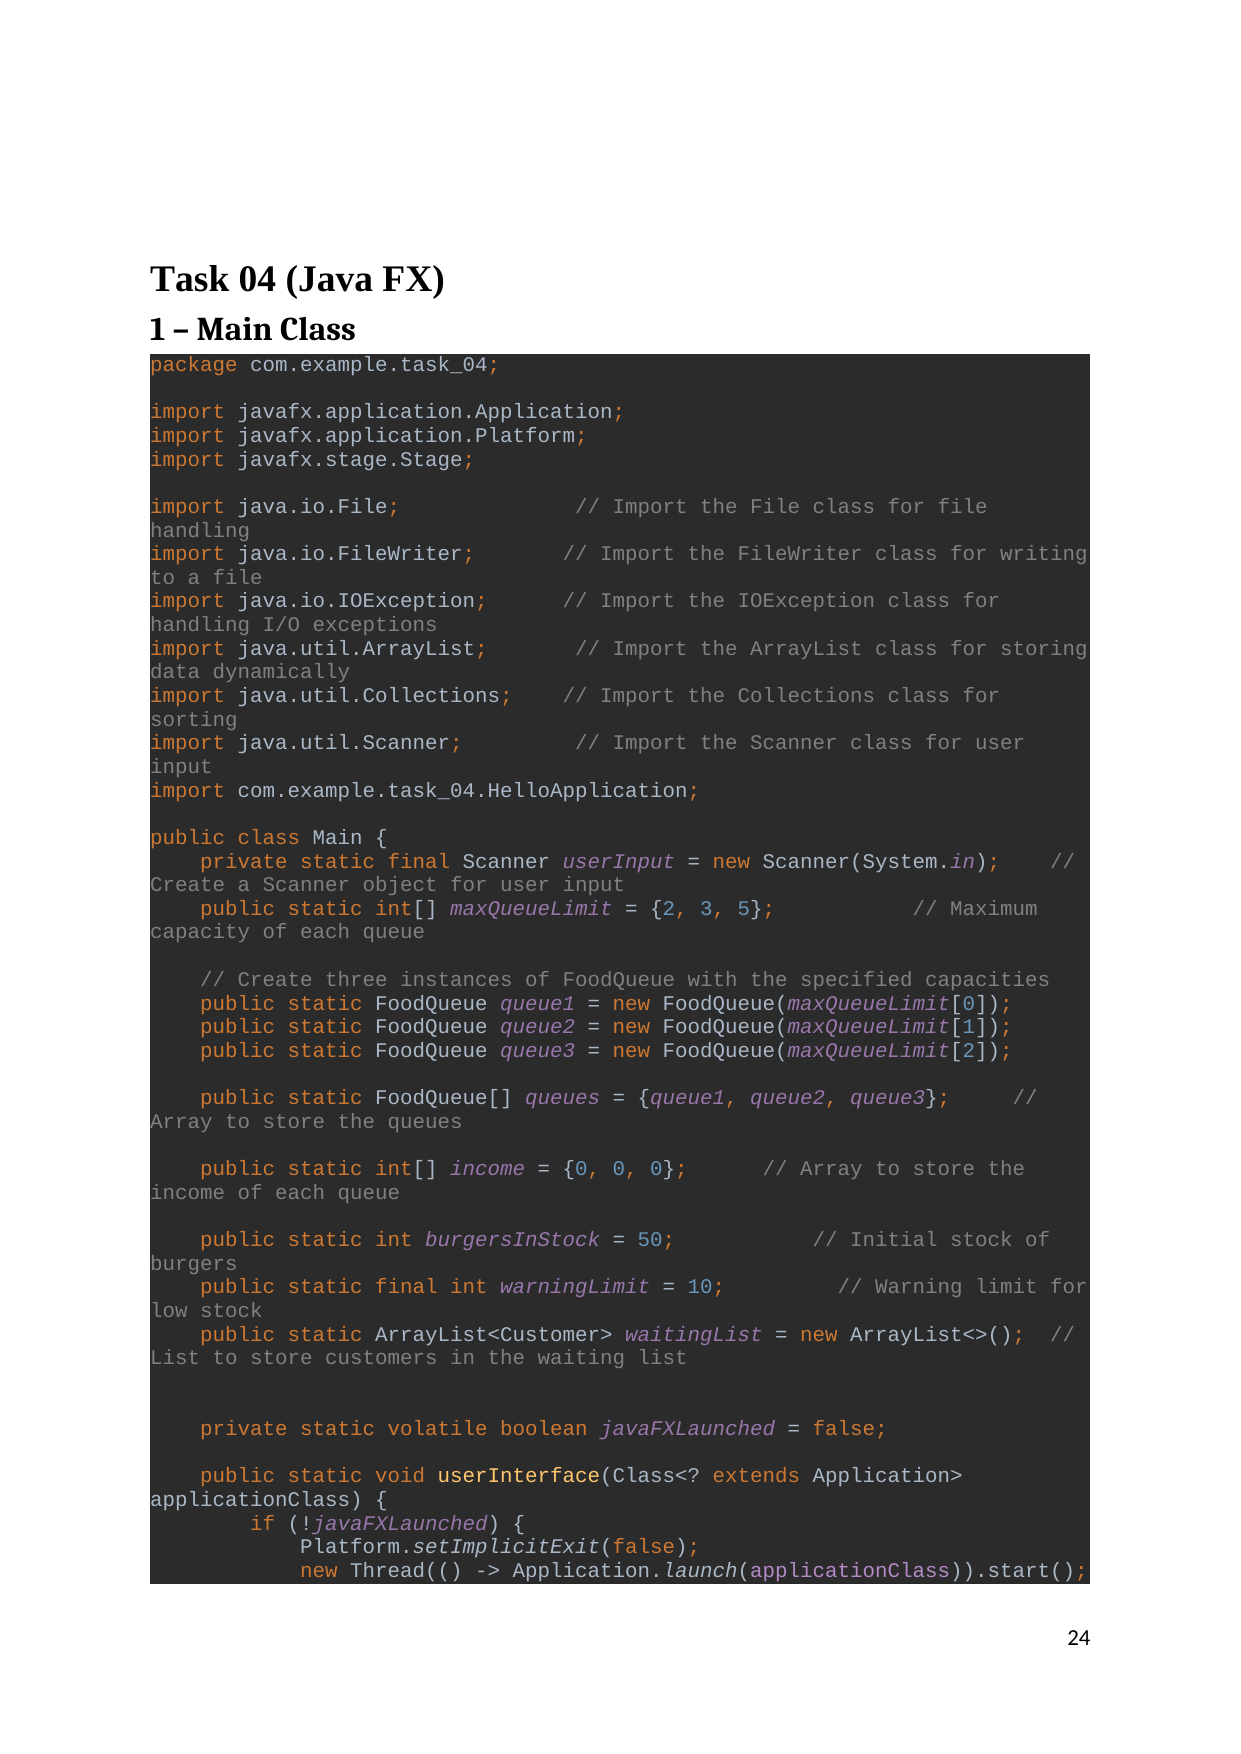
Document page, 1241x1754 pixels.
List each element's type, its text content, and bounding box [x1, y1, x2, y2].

subtitle Task 04 (Java FX) [150, 256, 1090, 299]
subtitle 1 – Main Class [150, 310, 1090, 348]
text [150, 354, 1090, 1584]
